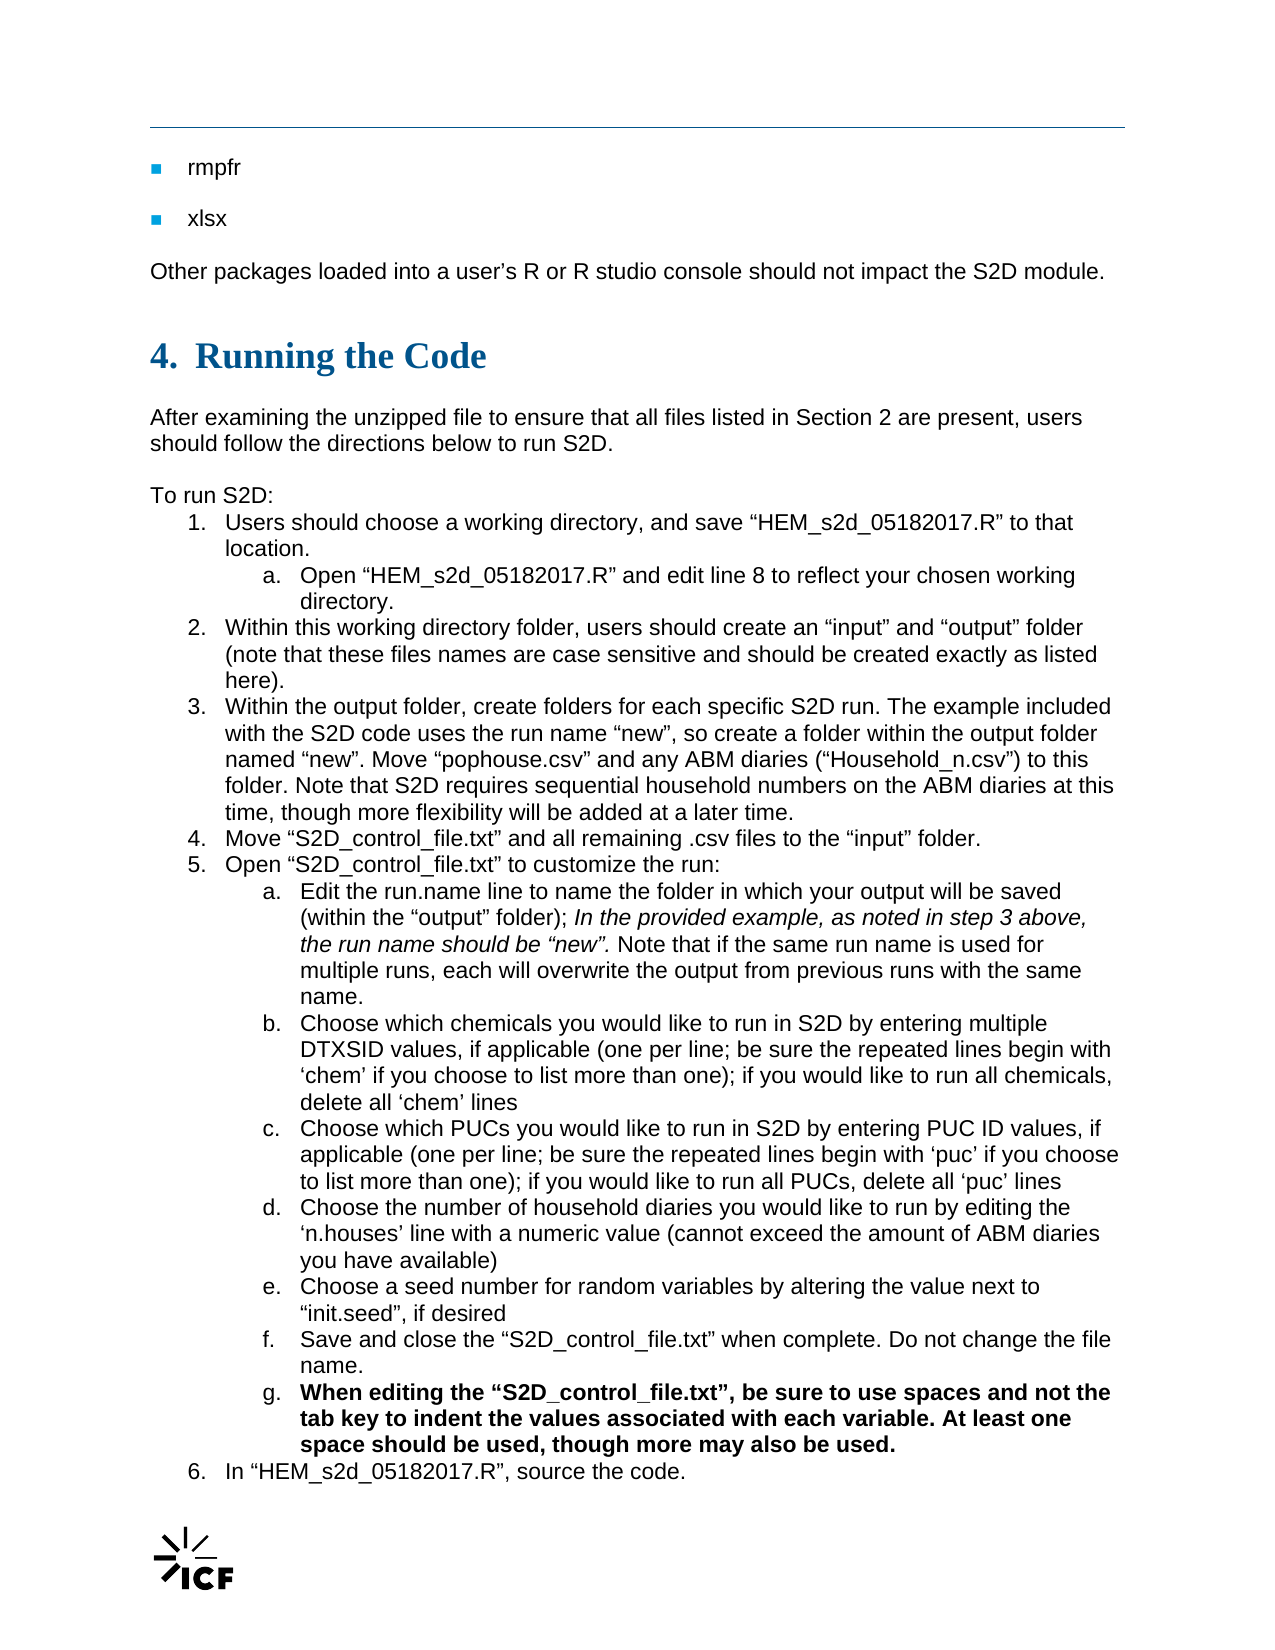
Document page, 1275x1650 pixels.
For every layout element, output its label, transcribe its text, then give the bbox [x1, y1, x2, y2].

list Choose a seed number for random variables by altering the value next to “init.seed”, if desired [262, 1273, 1125, 1326]
picture [150, 1521, 236, 1595]
list Within the output folder, create folders for each specific S2D run. The example included with the S2D code uses the run name “new”, so create a folder within the output folder named “new”. Move “pophouse.csv” and any ABM diaries (“Household_n.csv”) to this folder. Note that S2D requires sequential household numbers on the ABM diaries at this time, though more flexibility will be added at a later time. [187, 693, 1125, 825]
list Edit the run.name line to name the folder in which your output will be saved (within the “output” folder); In the provided example, as noted in step 3 above, the run name should be “new”. Note that if the same run name is used for multiple runs, each will overwrite the output from previous runs with the same name. [262, 878, 1125, 1009]
list In “HEM_s2d_05182017.R”, source the code. [187, 1458, 1125, 1484]
list Open “S2D_control_file.txt” to customize the run: [187, 851, 1125, 878]
list Users should choose a working directory, and save “HEM_s2d_05182017.R” to that location. [187, 509, 1125, 562]
text rmpfr [150, 153, 1125, 180]
list Choose the number of household diaries you would like to run by editing the ‘n.houses’ line with a numeric value (cannot exceed the amount of ABM diaries you have available) [262, 1194, 1125, 1273]
list Open “HEM_s2d_05182017.R” and edit line 8 to reflect your chosen working directory. [262, 562, 1125, 614]
text After examining the unzipped file to ensure that all files listed in Section 2 are present, users should follow the directions below to run S2D. [150, 403, 1125, 456]
list When editing the “S2D_control_file.txt”, be sure to use spaces and not the tab key to indent the values associated with each variable. At least one space should be used, though more may also be used. [262, 1378, 1125, 1458]
list Save and close the “S2D_control_file.txt” when complete. Do not change the file name. [262, 1326, 1125, 1378]
list Within this working directory folder, users should create an “input” and “output” folder (note that these files names are case sensitive and should be created exactly as listed here). [187, 614, 1125, 693]
text xlsx [150, 205, 1125, 231]
list Move “S2D_control_file.txt” and all remaining .csv files to the “input” folder. [187, 825, 1125, 851]
list Choose which chemicals you would like to run in S2D by entering multiple DTXSID values, if applicable (one per line; be sure the repeated lines begin with ‘chem’ if you choose to list more than one); if you would like to run all chemicals, delete all ‘chem’ lines [262, 1009, 1125, 1115]
text To run S2D: [150, 482, 1125, 509]
text Other packages loaded into a user’s R or R studio console should not impact the S2D module. [150, 258, 1125, 284]
subtitle Running the Code [150, 334, 1125, 377]
list Choose which PUCs you would like to run in S2D by entering PUC ID values, if applicable (one per line; be sure the repeated lines begin with ‘puc’ if you choose to list more than one); if you would like to run all PUCs, delete all ‘puc’ lines [262, 1115, 1125, 1194]
